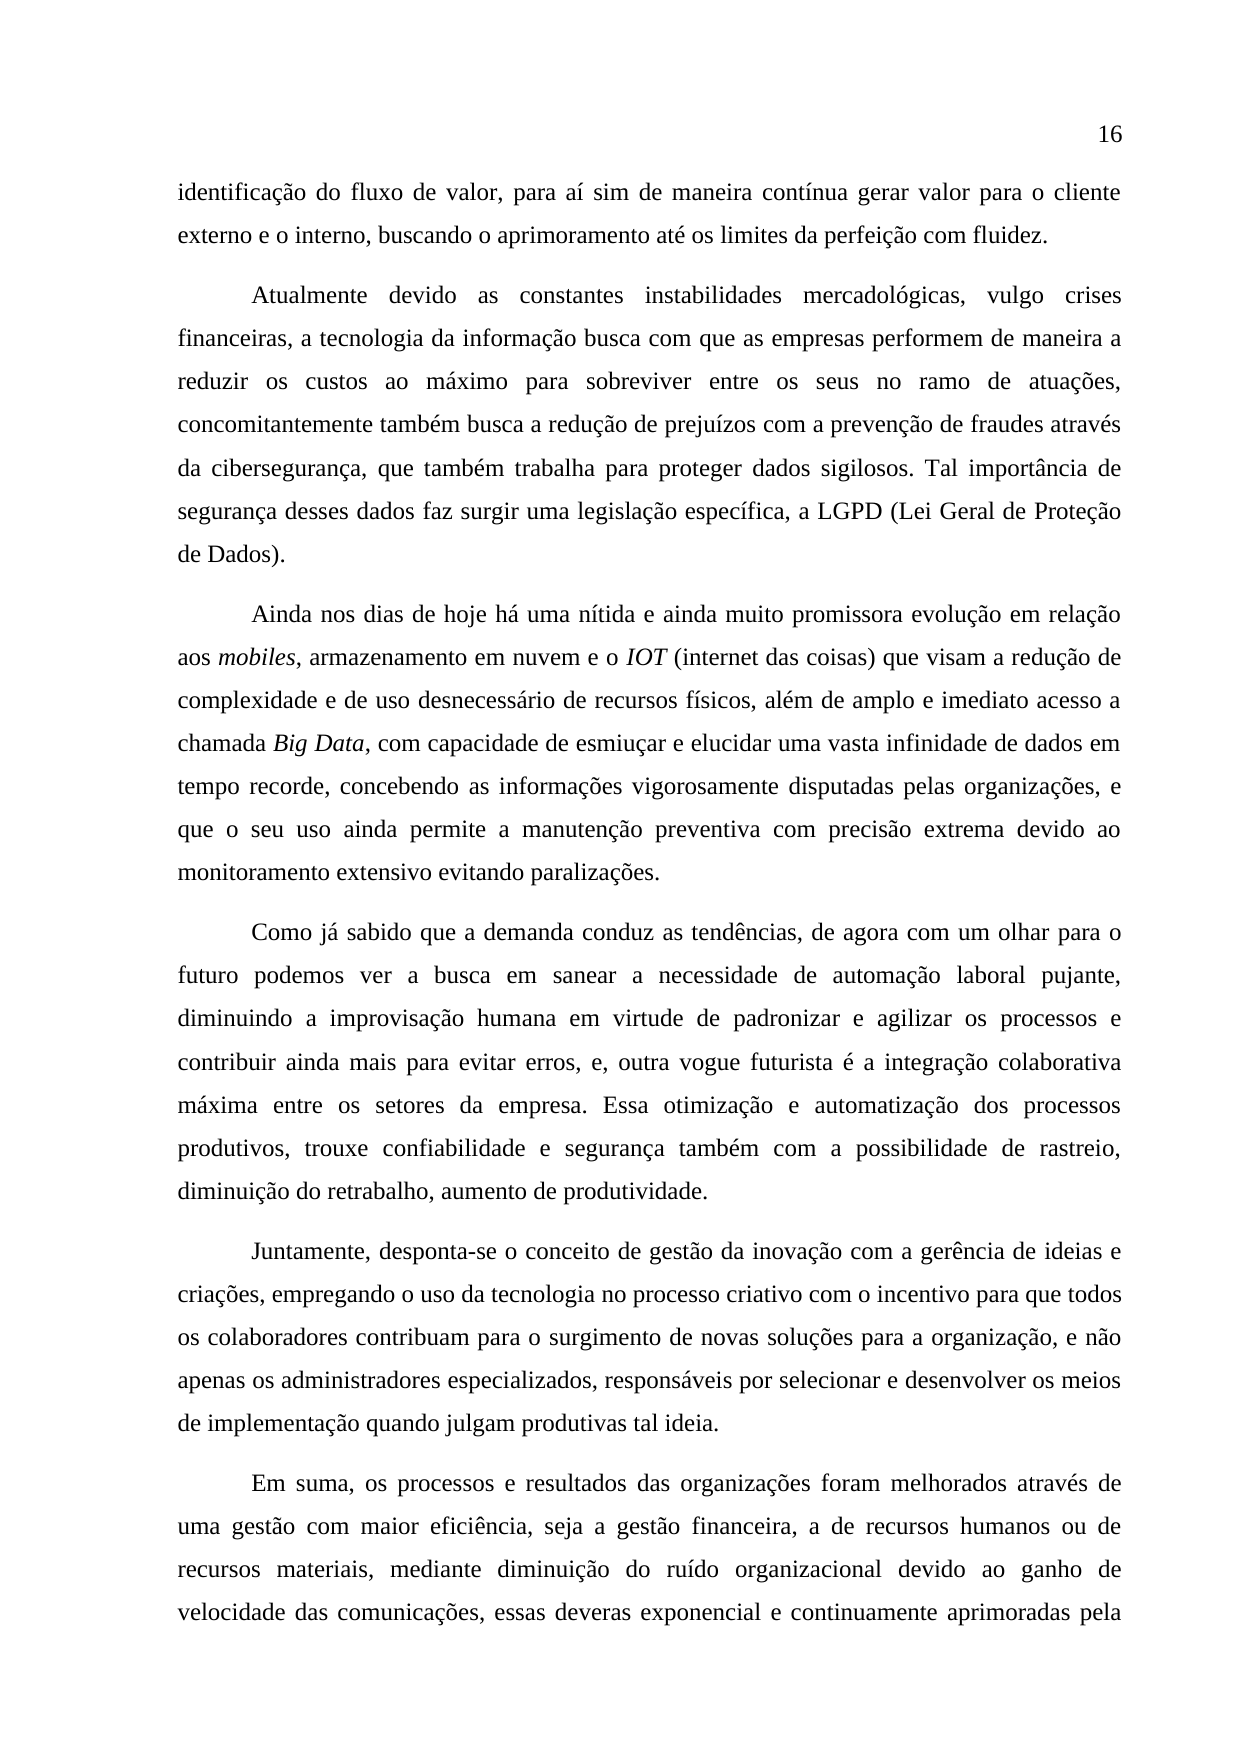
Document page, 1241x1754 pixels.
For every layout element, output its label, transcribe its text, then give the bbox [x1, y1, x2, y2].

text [177, 1468, 1122, 1626]
text Como já sabido que a demanda conduz as tendências, de agora com um olhar para o futuro podemos ver a busca em sanear a necessidade de automação laboral pujante, diminuindo a improvisação humana em virtude de padronizar e agilizar os processos e contribuir ainda mais para evitar erros, e, outra vogue futurista é a integração colaborativa máxima entre os setores da empresa. Essa otimização e automatização dos processos produtivos, trouxe confiabilidade e segurança também com a possibilidade de rastreio, diminuição do retrabalho, aumento de produtividade. [177, 917, 1122, 1205]
text Juntamente, desponta-se o conceito de gestão da inovação com a gerência de ideias e criações, empregando o uso da tecnologia no processo criativo com o incentivo para que todos os colaboradores contribuam para o surgimento de novas soluções para a organização, e não apenas os administradores especializados, responsáveis por selecionar e desenvolver os meios de implementação quando julgam produtivas tal ideia. [177, 1236, 1122, 1437]
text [177, 177, 1122, 249]
text Ainda nos dias de hoje há uma nítida e ainda muito promissora evolução em relação aos mobiles, armazenamento em nuvem e o IOT (internet das coisas) que visam a redução de complexidade e de uso desnecessário de recursos físicos, além de amplo e imediato acesso a chamada Big Data, com capacidade de esmiuçar e elucidar uma vasta infinidade de dados em tempo recorde, concebendo as informações vigorosamente disputadas pelas organizações, e que o seu uso ainda permite a manutenção preventiva com precisão extrema devido ao monitoramento extensivo evitando paralizações. [177, 599, 1122, 886]
text Atualmente devido as constantes instabilidades mercadológicas, vulgo crises financeiras, a tecnologia da informação busca com que as empresas performem de maneira a reduzir os custos ao máximo para sobreviver entre os seus no ramo de atuações, concomitantemente também busca a redução de prejuízos com a prevenção de fraudes através da cibersegurança, que também trabalha para proteger dados sigilosos. Tal importância de segurança desses dados faz surgir uma legislação específica, a LGPD (Lei Geral de Proteção de Dados). [177, 280, 1122, 568]
